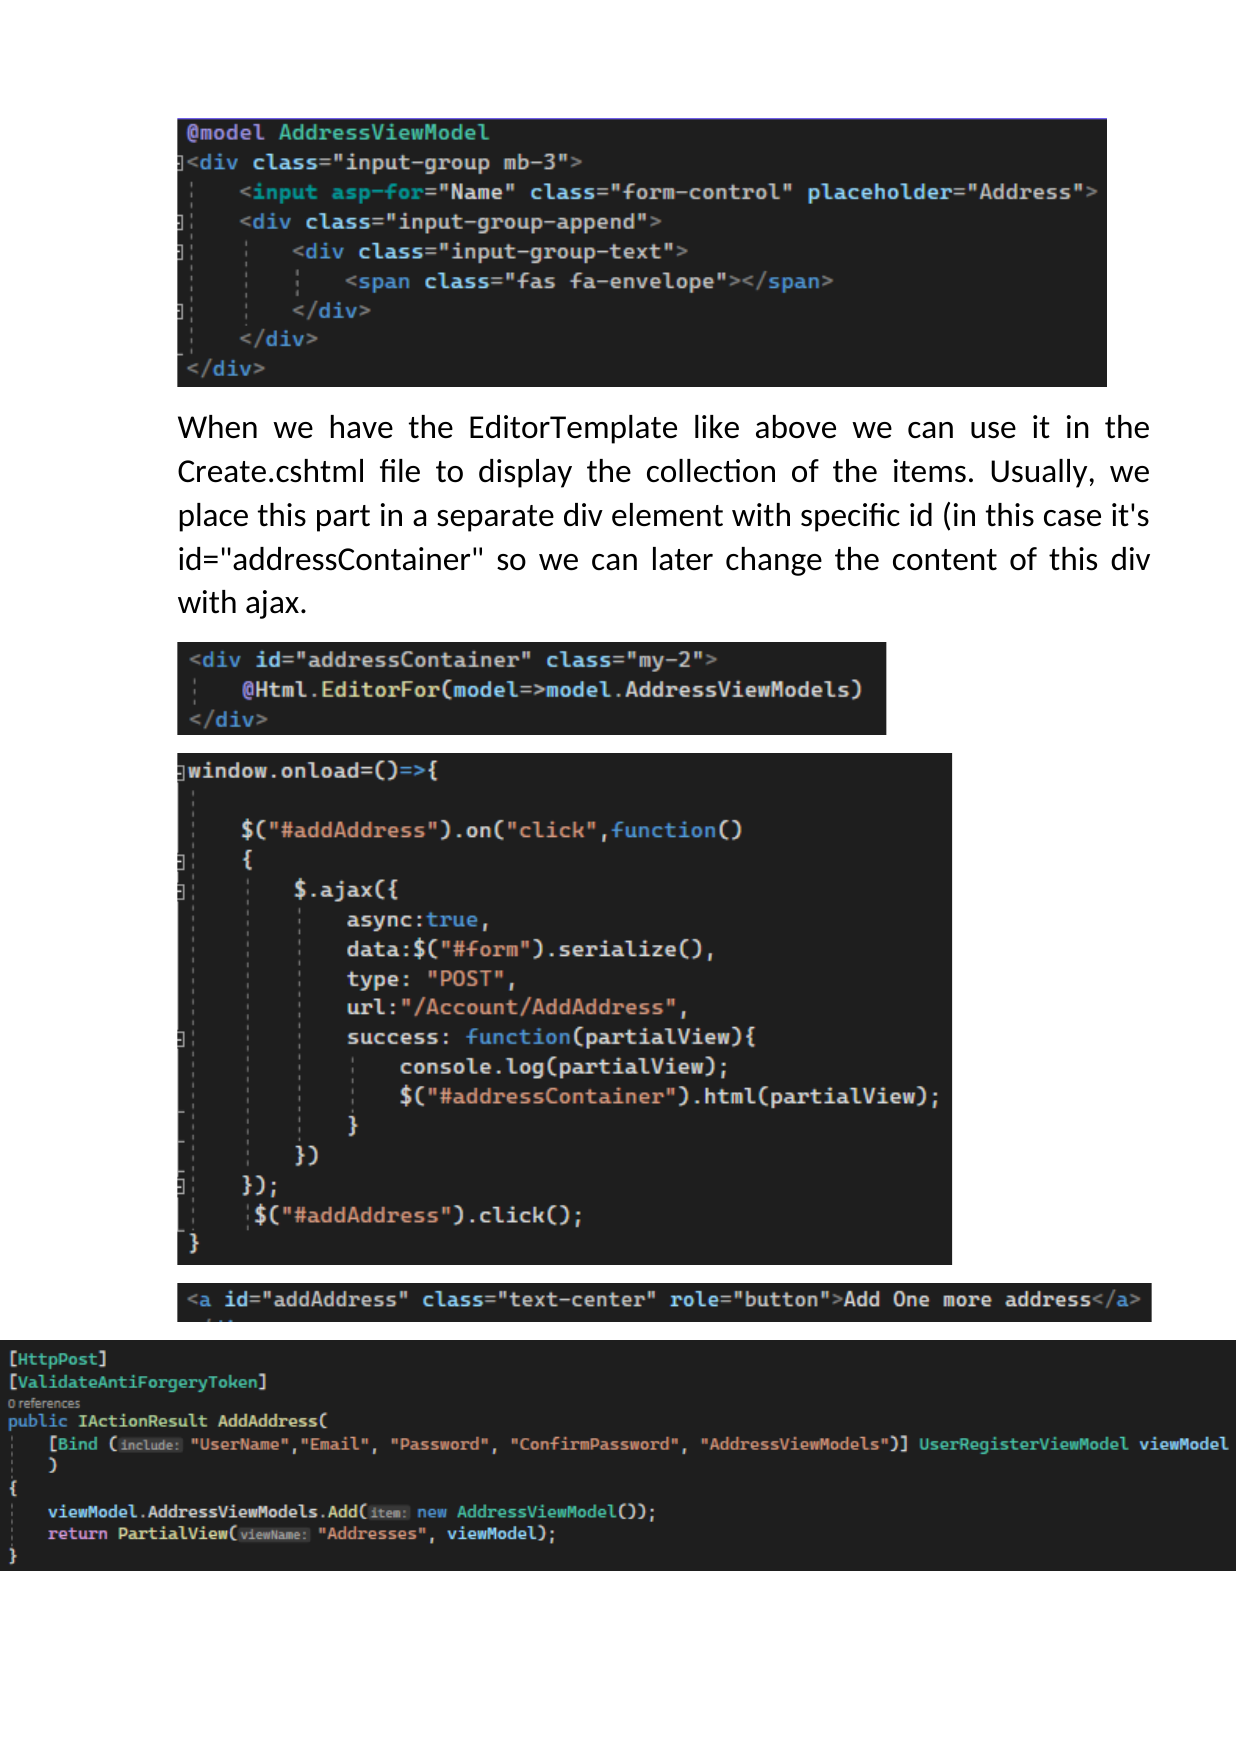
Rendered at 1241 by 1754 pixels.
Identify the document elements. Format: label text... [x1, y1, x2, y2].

picture [177, 642, 887, 735]
picture [177, 1283, 1152, 1322]
picture [177, 118, 1107, 387]
text When we have the EditorTemplate like above we can use it in the Create.cshtml file to display the collection of the items. Usually, we place this part in a separate div element with specific id (in this case it's id="addressContainer" so we can later change the content of this div with ajax. [177, 406, 1152, 622]
picture [0, 1340, 1236, 1571]
picture [177, 753, 953, 1265]
